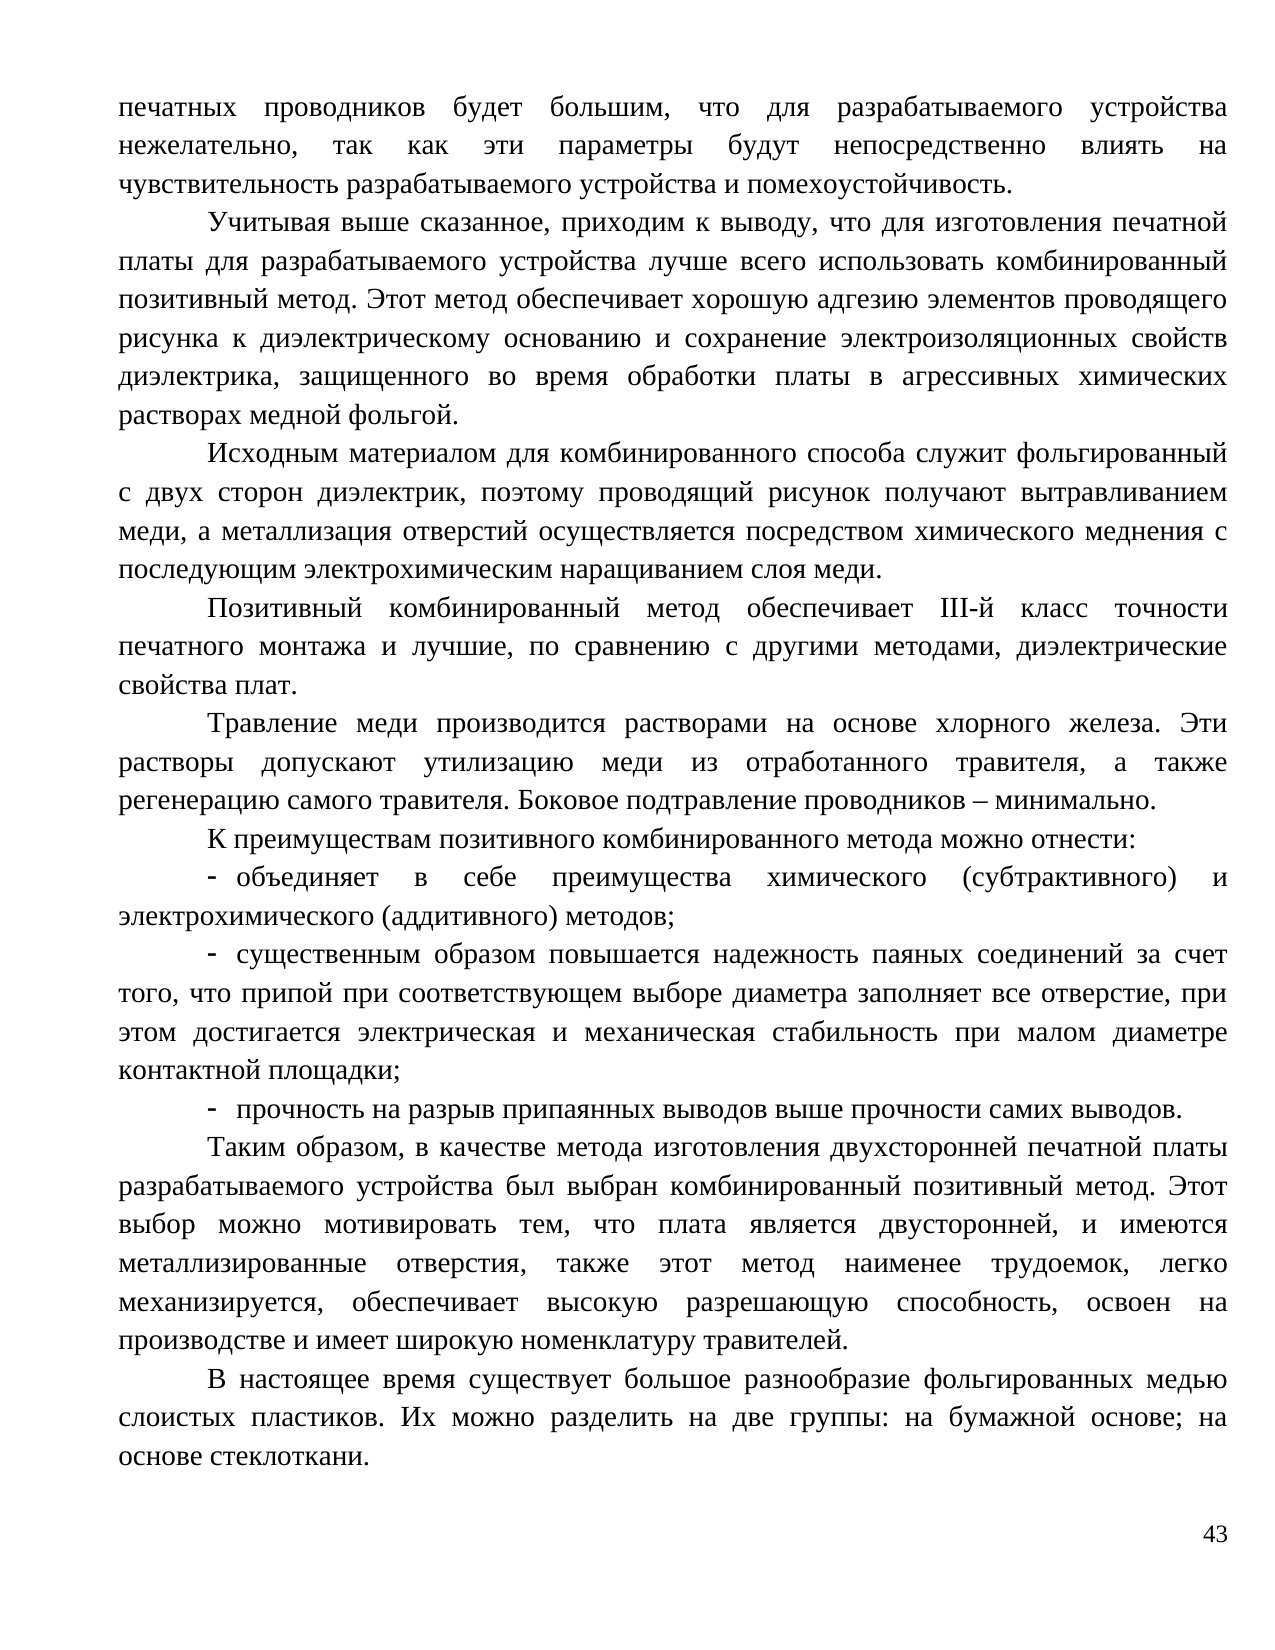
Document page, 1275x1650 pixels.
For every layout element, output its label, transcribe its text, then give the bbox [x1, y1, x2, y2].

text К преимуществам позитивного комбинированного метода можно отнести: [118, 821, 1228, 854]
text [118, 89, 1228, 199]
text Исходным материалом для комбинированного способа служит фольгированный с двух сторон диэлектрик, поэтому проводящий рисунок получают вытравливанием меди, а металлизация отверстий осуществляется посредством химического меднения с последующим электрохимическим наращиванием слоя меди. [118, 436, 1228, 585]
text Травление меди производится растворами на основе хлорного железа. Эти растворы допускают утилизацию меди из отработанного травителя, а также регенерацию самого травителя. Боковое подтравление проводников – минимально. [118, 705, 1228, 816]
list объединяет в себе преимущества химического (субтрактивного) и электрохимического (аддитивного) методов; [118, 859, 1228, 932]
text Таким образом, в качестве метода изготовления двухсторонней печатной платы разрабатываемого устройства был выбран комбинированный позитивный метод. Этот выбор можно мотивировать тем, что плата является двусторонней, и имеются металлизированные отверстия, также этот метод наименее трудоемок, легко механизируется, обеспечивает высокую разрешающую способность, освоен на производстве и имеет широкую номенклатуру травителей. [118, 1129, 1228, 1356]
text Учитывая выше сказанное, приходим к выводу, что для изготовления печатной платы для разрабатываемого устройства лучше всего использовать комбинированный позитивный метод. Этот метод обеспечивает хорошую адгезию элементов проводящего рисунка к диэлектрическому основанию и сохранение электроизоляционных свойств диэлектрика, защищенного во время обработки платы в агрессивных химических растворах медной фольгой. [118, 204, 1228, 431]
text Позитивный комбинированный метод обеспечивает III-й класс точности печатного монтажа и лучшие, по сравнению с другими методами, диэлектрические свойства плат. [118, 590, 1228, 700]
list существенным образом повышается надежность паяных соединений за счет того, что припой при соответствующем выборе диаметра заполняет все отверстие, при этом достигается электрическая и механическая стабильность при малом диаметре контактной площадки; [118, 937, 1228, 1086]
list прочность на разрыв припаянных выводов выше прочности самих выводов. [118, 1091, 1228, 1124]
text В настоящее время существует большое разнообразие фольгированных медью слоистых пластиков. Их можно разделить на две группы: на бумажной основе; на основе стеклоткани. [118, 1361, 1228, 1471]
